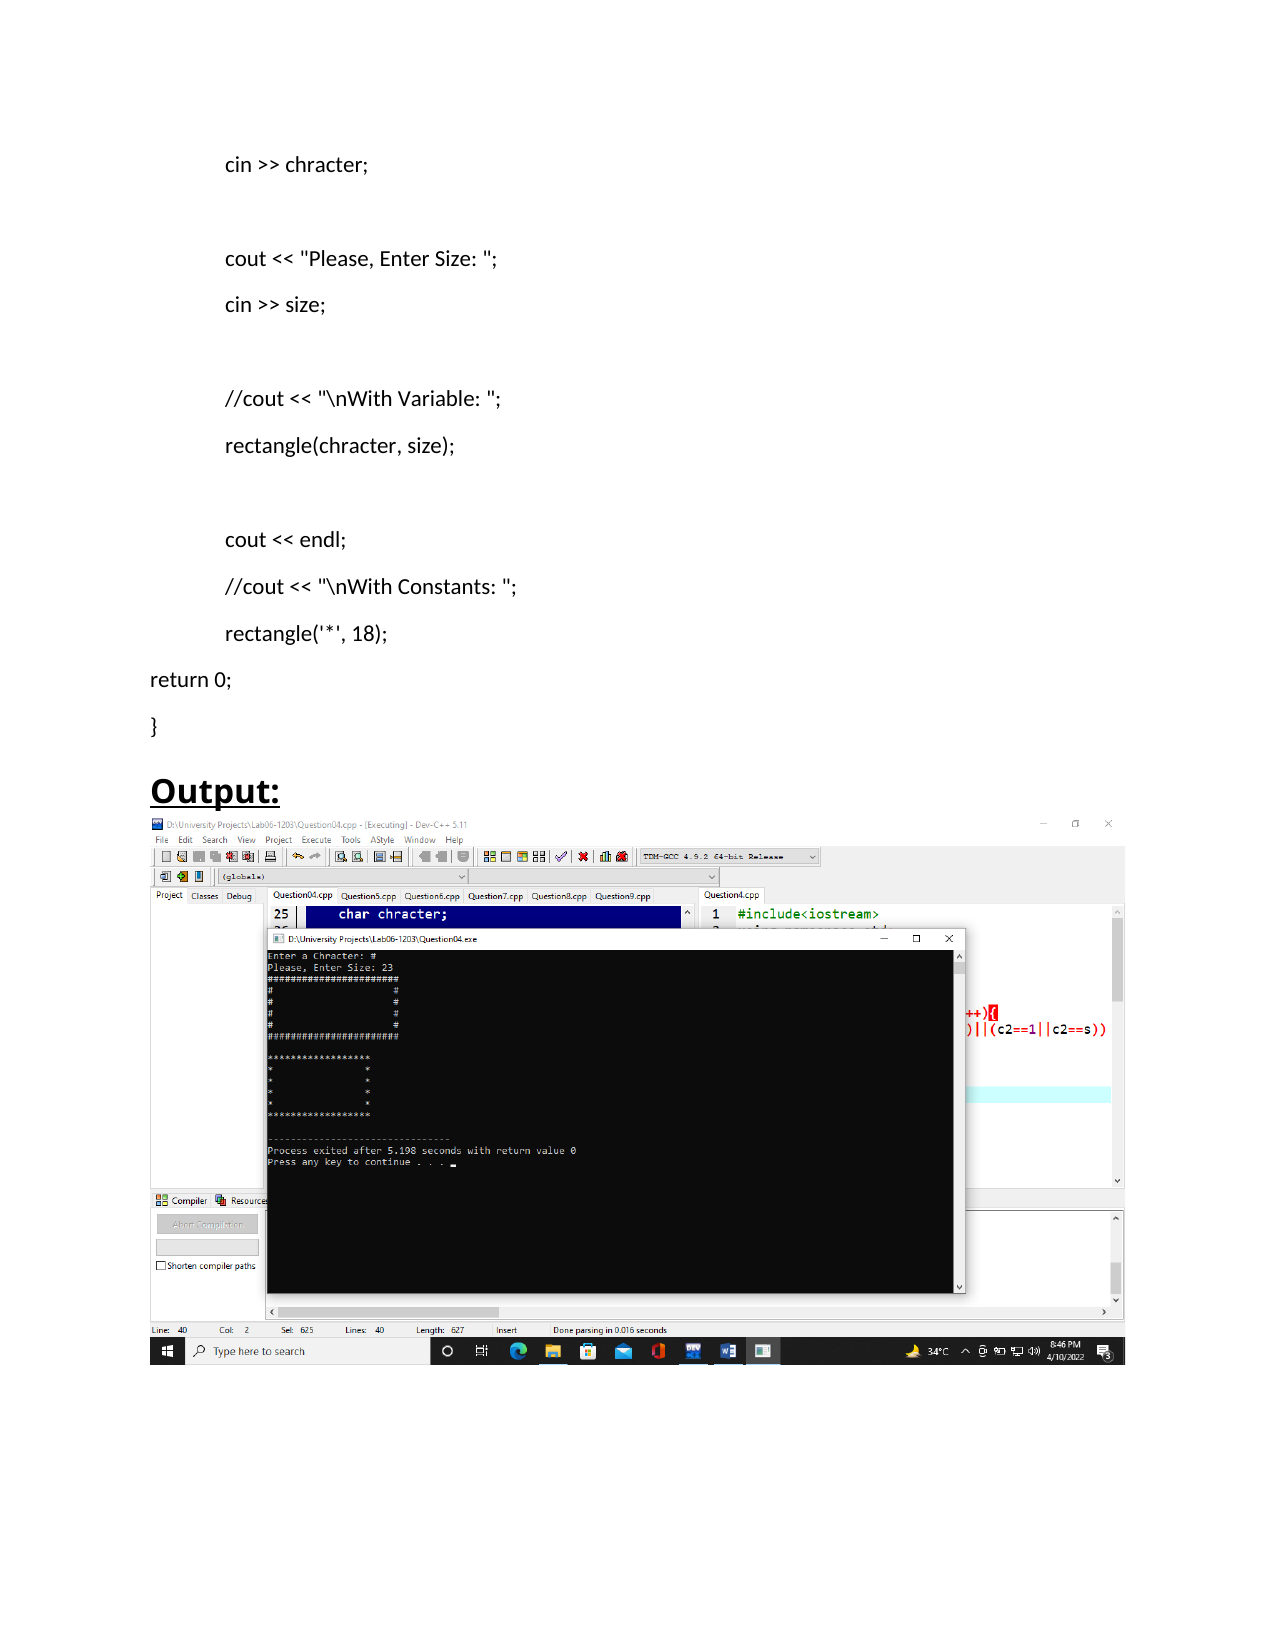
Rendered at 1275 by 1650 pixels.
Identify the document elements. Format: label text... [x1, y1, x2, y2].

text //cout << "\nWith Constants: "; [150, 572, 1125, 600]
text cin >> chracter; [150, 150, 1125, 178]
picture [150, 816, 1125, 1365]
text rectangle('*', 18); [150, 619, 1125, 647]
text rectangle(chracter, size); [150, 431, 1125, 459]
text return 0; [150, 666, 1125, 694]
text cin >> size; [150, 291, 1125, 319]
text cout << endl; [150, 525, 1125, 553]
text cout << "Please, Enter Size: "; [150, 244, 1125, 272]
text } [150, 712, 1125, 741]
text //cout << "\nWith Variable: "; [150, 384, 1125, 412]
subtitle Output: [150, 768, 1125, 816]
